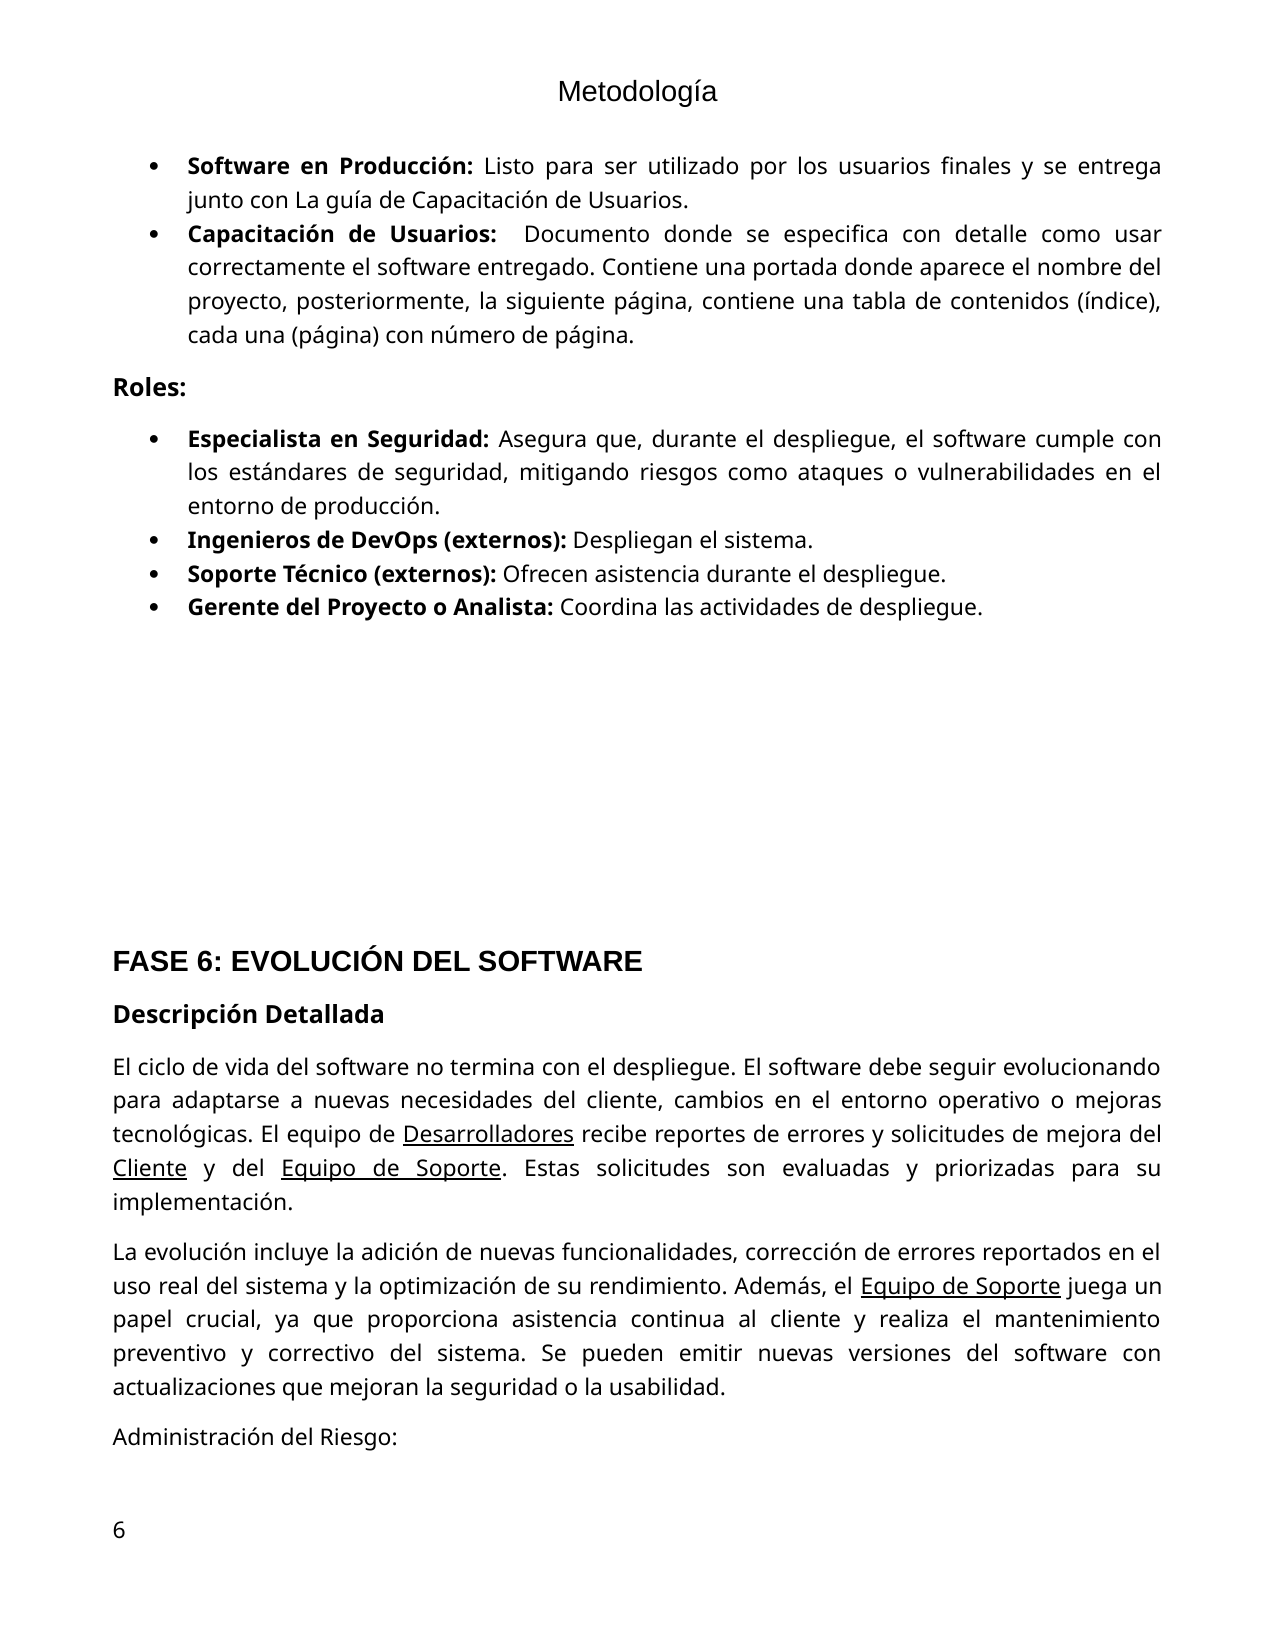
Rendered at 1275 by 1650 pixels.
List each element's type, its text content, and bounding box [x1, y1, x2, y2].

text Administración del Riesgo: [112, 1421, 1162, 1453]
list Ingenieros de DevOps (externos): Despliegan el sistema. [150, 524, 1162, 555]
list Software en Producción: Listo para ser utilizado por los usuarios finales y se entrega junto con La guía de Capacitación de Usuarios. [150, 150, 1162, 215]
list Soporte Técnico (externos): Ofrecen asistencia durante el despliegue. [150, 558, 1162, 589]
text Roles: [112, 369, 1162, 403]
text La evolución incluye la adición de nuevas funcionalidades, corrección de errores reportados en el uso real del sistema y la optimización de su rendimiento. Además, el Equipo de Soporte juega un papel crucial, ya que proporciona asistencia continua al cliente y realiza el mantenimiento preventivo y correctivo del sistema. Se pueden emitir nuevas versiones del software con actualizaciones que mejoran la seguridad o la usabilidad. [112, 1236, 1162, 1402]
text Descripción Detallada [112, 997, 1162, 1031]
list Capacitación de Usuarios: Documento donde se especifica con detalle como usar correctamente el software entregado. Contiene una portada donde aparece el nombre del proyecto, posteriormente, la siguiente página, contiene una tabla de contenidos (índice), cada una (página) con número de página. [150, 217, 1162, 350]
text FASE 6: EVOLUCIÓN DEL SOFTWARE [112, 944, 1162, 978]
list Especialista en Seguridad: Asegura que, durante el despliegue, el software cumple con los estándares de seguridad, mitigando riesgos como ataques o vulnerabilidades en el entorno de producción. [150, 423, 1162, 521]
text El ciclo de vida del software no termina con el despliegue. El software debe seguir evolucionando para adaptarse a nuevas necesidades del cliente, cambios en el entorno operativo o mejoras tecnológicas. El equipo de Desarrolladores recibe reportes de errores y solicitudes de mejora del Cliente y del Equipo de Soporte. Estas solicitudes son evaluadas y priorizadas para su implementación. [112, 1051, 1162, 1217]
list Gerente del Proyecto o Analista: Coordina las actividades de despliegue. [150, 591, 1162, 623]
